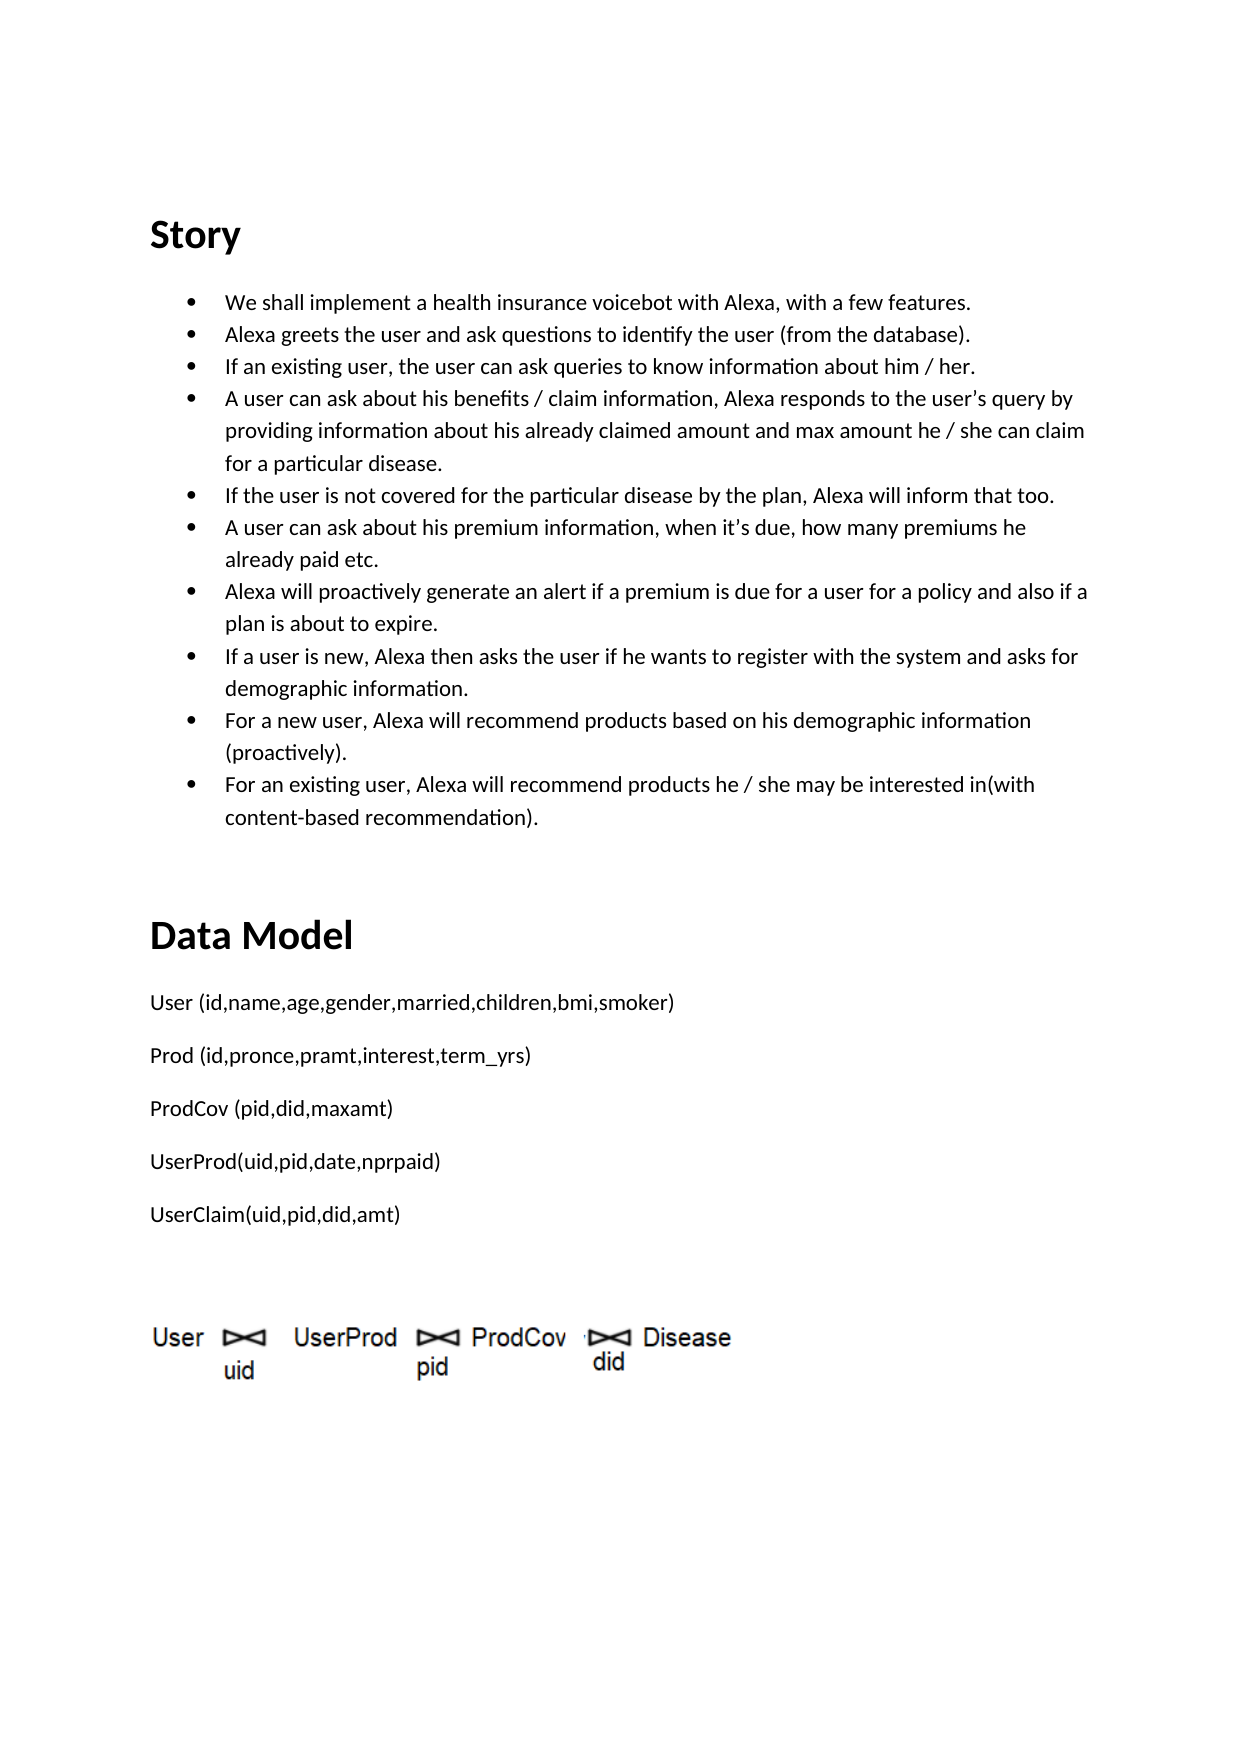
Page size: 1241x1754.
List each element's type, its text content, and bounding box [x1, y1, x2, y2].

list For an existing user, Alexa will recommend products he / she may be interested in(with content-based recommendation). [187, 771, 1090, 831]
text UserClaim(uid,pid,did,amt) [150, 1200, 1090, 1228]
text Data Model [150, 909, 1090, 959]
text User (id,name,age,gender,married,children,bmi,smoker) [150, 988, 1090, 1016]
list Alexa will proactively generate an alert if a premium is due for a user for a policy and also if a plan is about to expire. [187, 577, 1090, 638]
text Story [150, 150, 1090, 259]
list A user can ask about his premium information, when it’s due, how many premiums he already paid etc. [187, 513, 1090, 573]
list A user can ask about his benefits / claim information, Alexa responds to the user’s query by providing information about his already claimed amount and max amount he / she can claim for a particular disease. [187, 384, 1090, 477]
list Alexa greets the user and ask questions to identify the user (from the database). [187, 320, 1090, 348]
text UserProd(uid,pid,date,nprpaid) [150, 1147, 1090, 1175]
picture [150, 1306, 748, 1387]
text ProdCov (pid,did,maxamt) [150, 1094, 1090, 1122]
text Prod (id,pronce,pramt,interest,term_yrs) [150, 1041, 1090, 1069]
list If the user is not covered for the particular disease by the plan, Alexa will inform that too. [187, 481, 1090, 509]
list We shall implement a health insurance voicebot with Alexa, with a few features. [187, 288, 1090, 316]
list If an existing user, the user can ask queries to know information about him / her. [187, 352, 1090, 380]
list If a user is new, Alexa then asks the user if he wants to register with the system and asks for demographic information. [187, 642, 1090, 702]
list For a new user, Alexa will recommend products based on his demographic information (proactively). [187, 706, 1090, 766]
